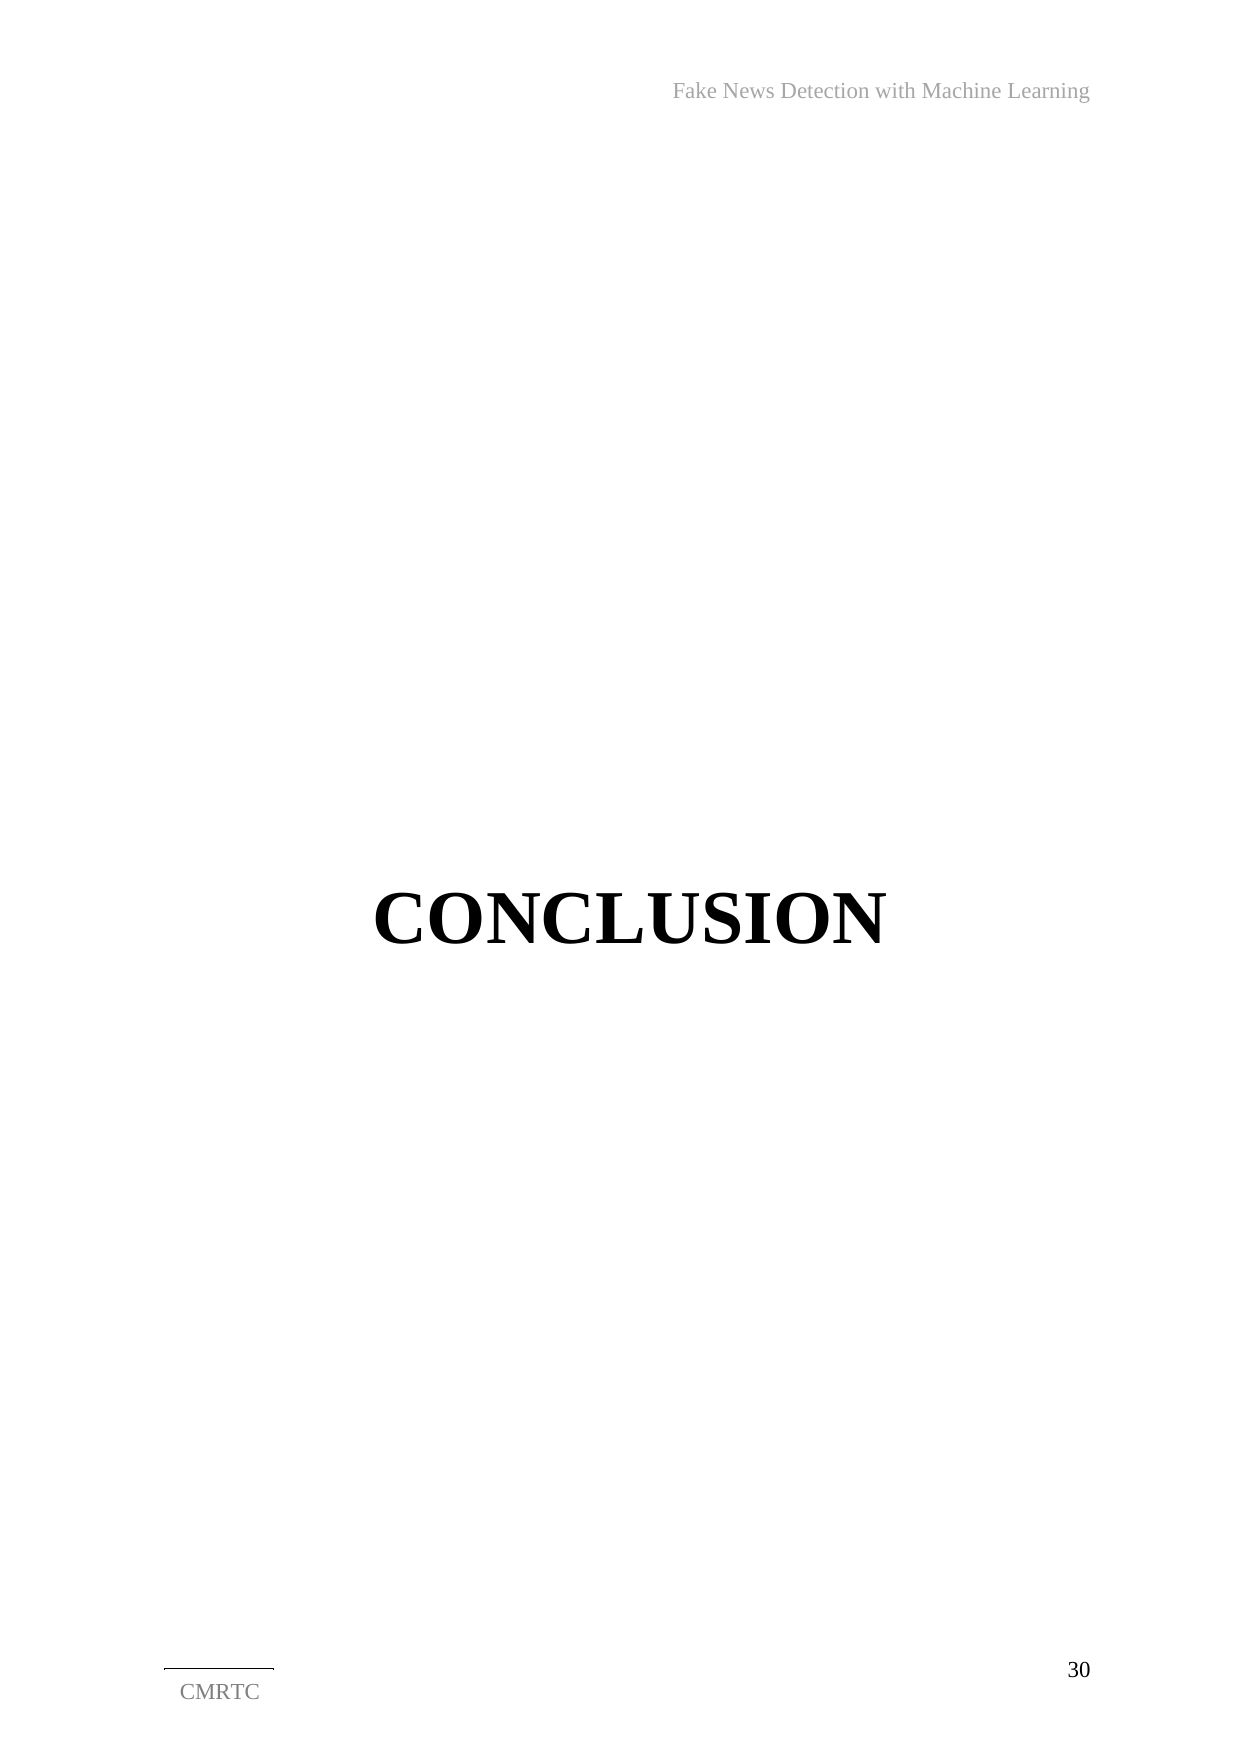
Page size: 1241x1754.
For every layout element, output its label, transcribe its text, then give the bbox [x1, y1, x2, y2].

text CONCLUSION [150, 872, 1090, 959]
